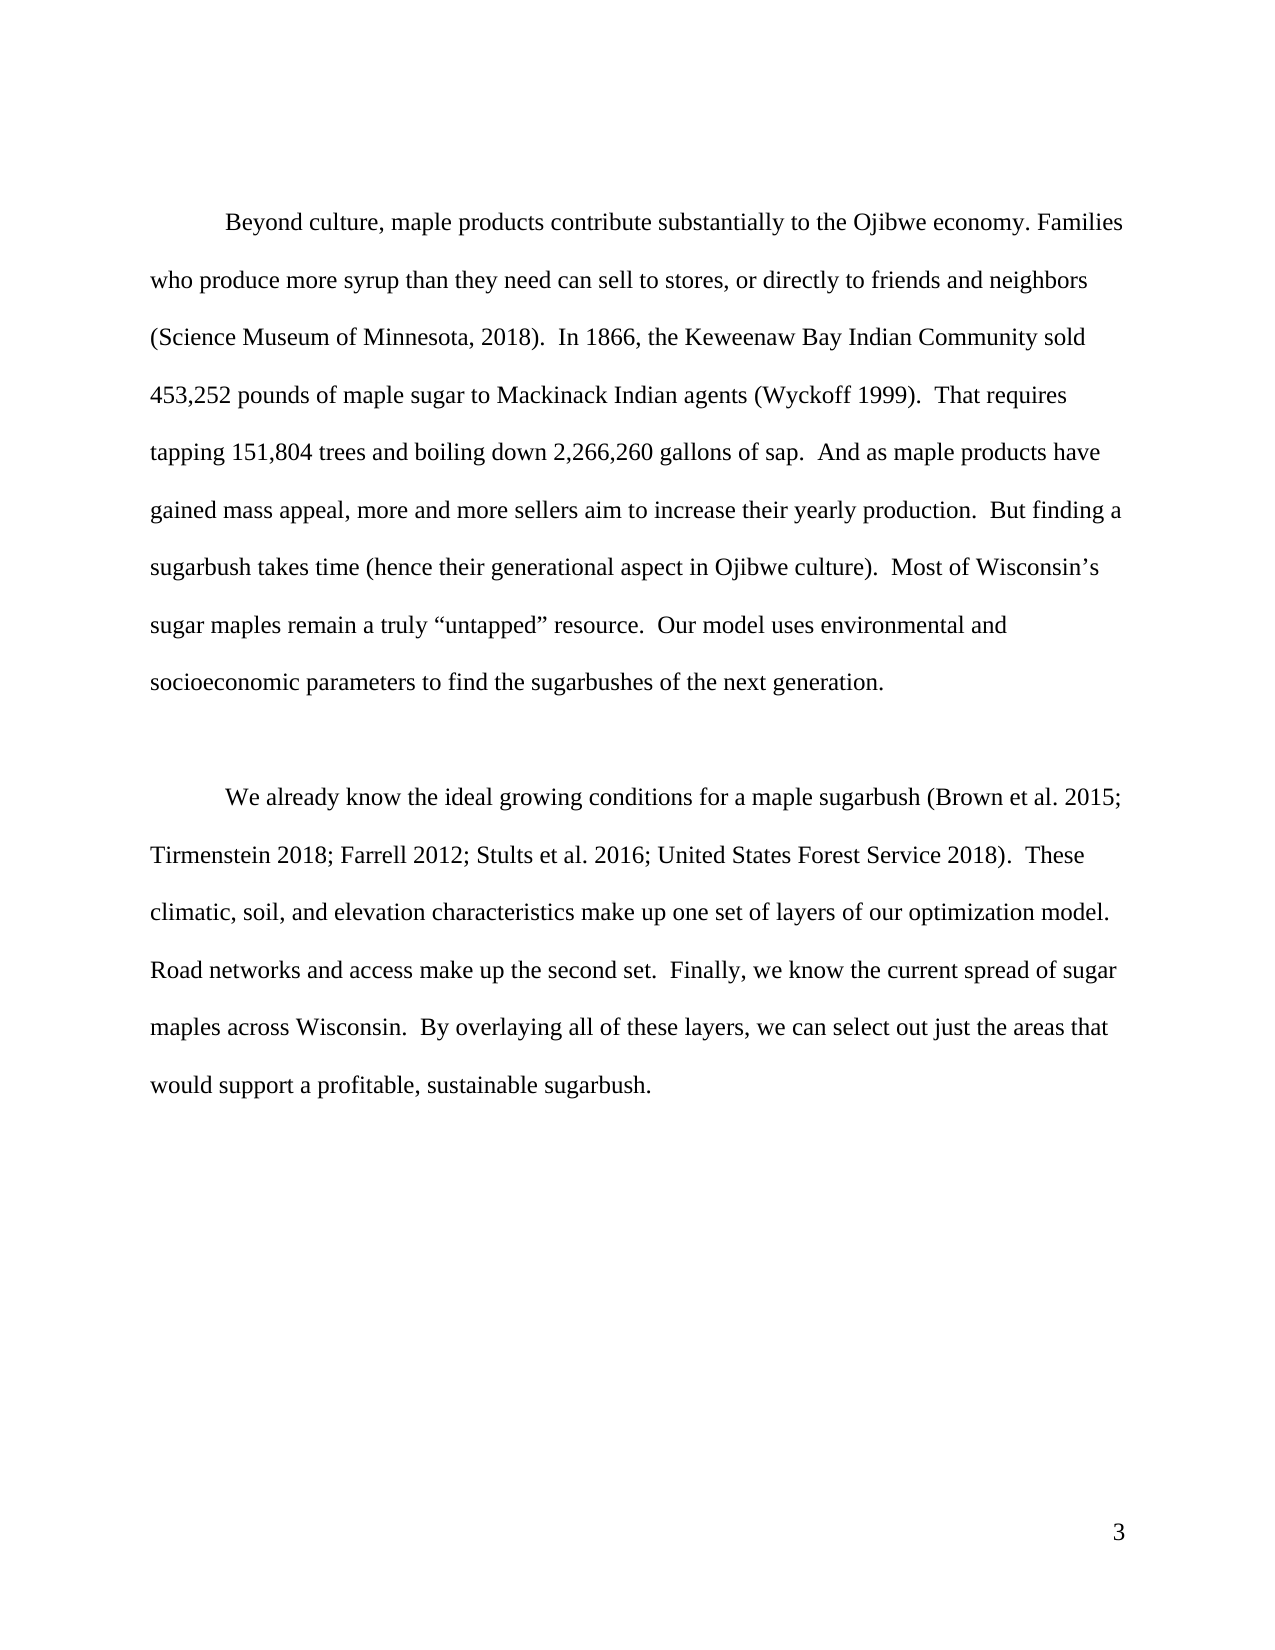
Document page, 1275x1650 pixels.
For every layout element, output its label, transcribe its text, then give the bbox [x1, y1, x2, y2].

text We already know the ideal growing conditions for a maple sugarbush (Brown et al. 2015; Tirmenstein 2018; Farrell 2012; Stults et al. 2016; United States Forest Service 2018). These climatic, soil, and elevation characteristics make up one set of layers of our optimization model. Road networks and access make up the second set. Finally, we know the current spread of sugar maples across Wisconsin. By overlaying all of these layers, we can select out just the areas that would support a profitable, sustainable sugarbush. [150, 782, 1125, 1099]
text Beyond culture, maple products contribute substantially to the Ojibwe economy. Families who produce more syrup than they need can sell to stores, or directly to friends and neighbors (Science Museum of Minnesota, 2018). In 1866, the Keweenaw Bay Indian Community sold 453,252 pounds of maple sugar to Mackinack Indian agents (Wyckoff 1999). That requires tapping 151,804 trees and boiling down 2,266,260 gallons of sap. And as maple products have gained mass appeal, more and more sellers aim to increase their yearly production. But finding a sugarbush takes time (hence their generational aspect in Ojibwe culture). Most of Wisconsin’s sugar maples remain a truly “untapped” resource. Our model uses environmental and socioeconomic parameters to find the sugarbushes of the next generation. [150, 207, 1125, 696]
